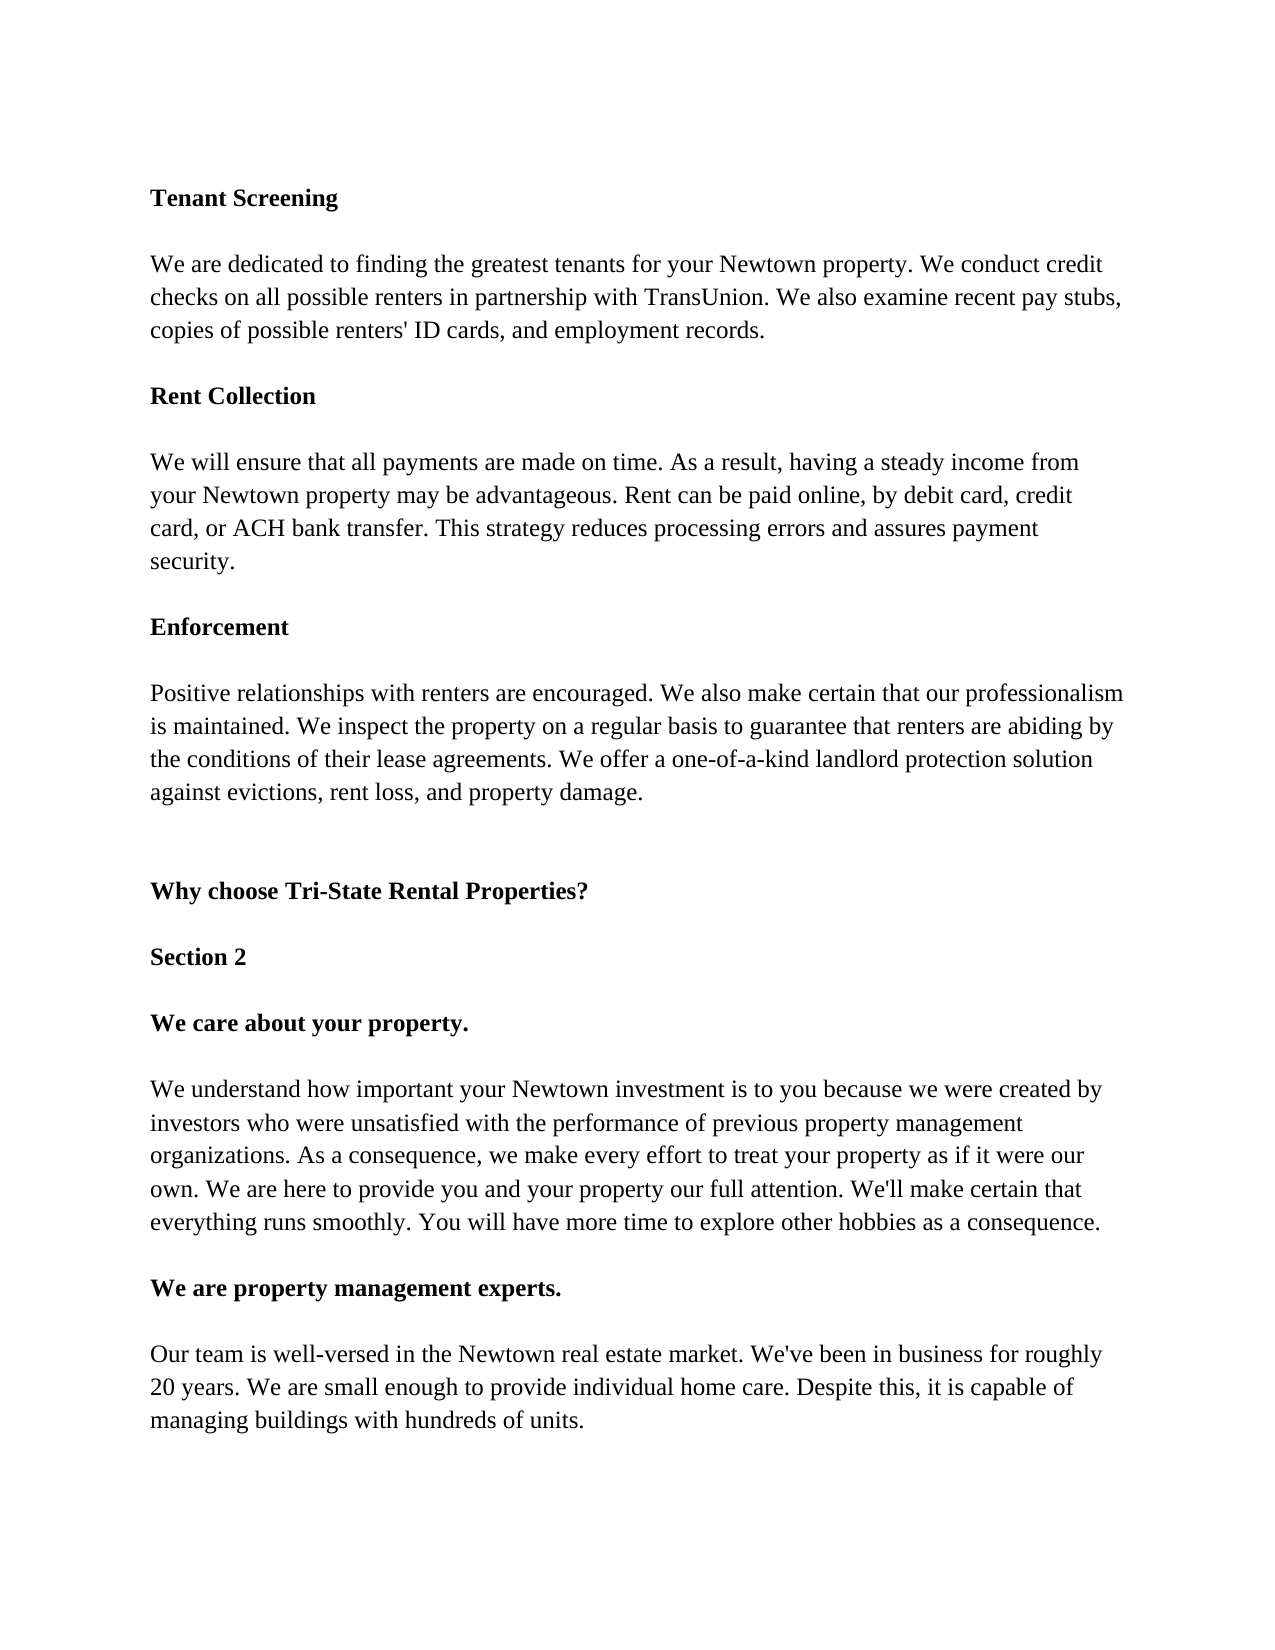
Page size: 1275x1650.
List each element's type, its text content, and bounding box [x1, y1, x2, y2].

text Section 2 [150, 942, 1125, 971]
text Our team is well-versed in the Newtown real estate market. We've been in business for roughly 20 years. We are small enough to provide individual home care. Despite this, it is capable of managing buildings with hundreds of units. [150, 1339, 1125, 1433]
text Enforcement [150, 612, 1125, 641]
text Tenant Screening [150, 183, 1125, 212]
text We are dedicated to finding the greatest tenants for your Newtown property. We conduct credit checks on all possible renters in partnership with TransUnion. We also examine recent pay stubs, copies of possible renters' ID cards, and employment records. [150, 249, 1125, 344]
text We understand how important your Newtown investment is to you because we were created by investors who were unsatisfied with the performance of previous property management organizations. As a consequence, we make every effort to treat your property as if it were our own. We are here to provide you and your property our full attention. We'll make certain that everything runs smoothly. You will have more time to explore other hobbies as a consequence. [150, 1074, 1125, 1235]
text Rent Collection [150, 381, 1125, 410]
text We are property management experts. [150, 1273, 1125, 1301]
text We care about your property. [150, 1008, 1125, 1037]
text Positive relationships with renters are encouraged. We also make certain that our professionalism is maintained. We inspect the property on a regular basis to guarantee that renters are abiding by the conditions of their lease agreements. We offer a one-of-a-kind landlord protection solution against evictions, rent loss, and property damage. [150, 678, 1125, 806]
text Why choose Tri-State Rental Properties? [150, 876, 1125, 905]
text We will ensure that all payments are made on time. As a result, having a steady income from your Newtown property may be advantageous. Rent can be paid online, by debit card, credit card, or ACH bank transfer. This strategy reduces processing errors and assures payment security. [150, 447, 1125, 575]
